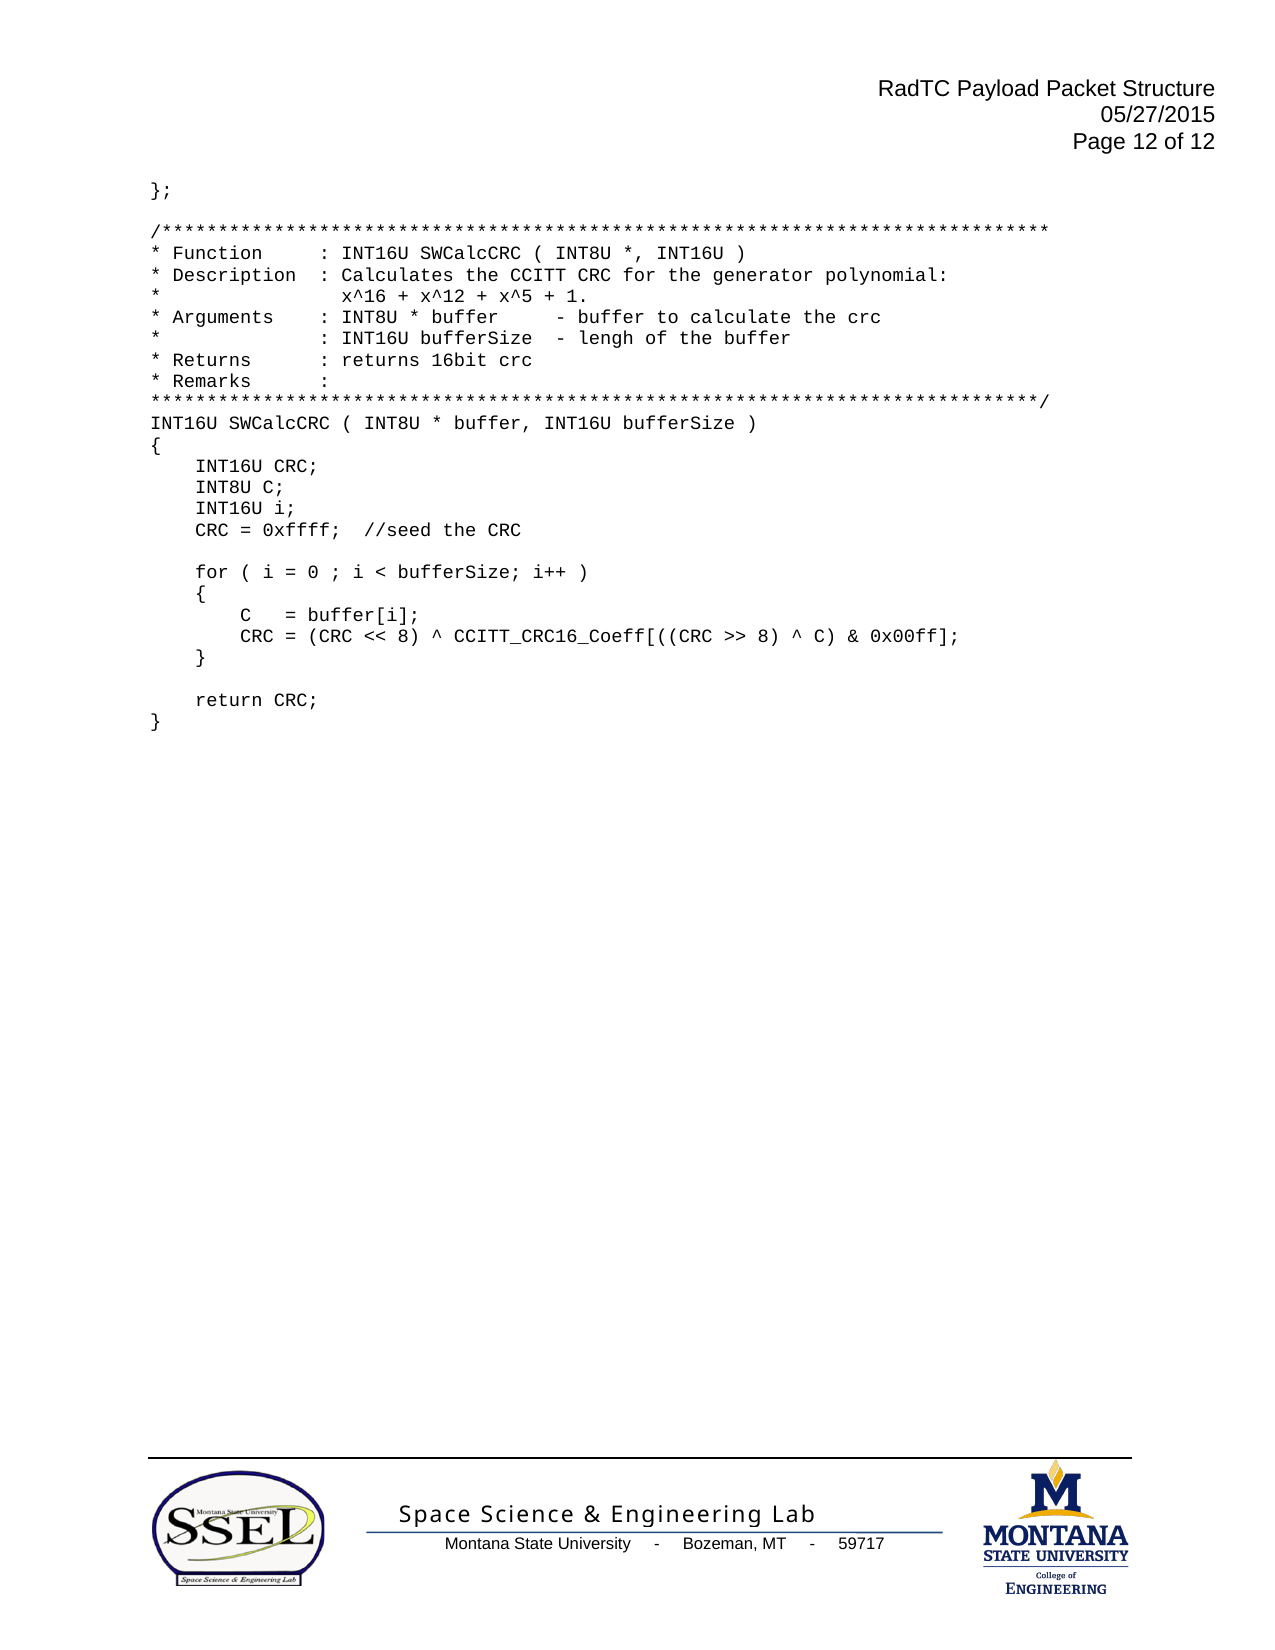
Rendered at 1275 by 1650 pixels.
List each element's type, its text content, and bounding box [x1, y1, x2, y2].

text return CRC; [150, 690, 1125, 712]
text * : INT16U bufferSize - lengh of the buffer [150, 329, 1125, 350]
text /******************************************************************************* [150, 223, 1125, 244]
text }; [150, 180, 1125, 202]
text for ( i = 0 ; i < bufferSize; i++ ) [150, 563, 1125, 584]
text *******************************************************************************/ [150, 393, 1125, 414]
text CRC = 0xffff; //seed the CRC [150, 520, 1125, 542]
text } [150, 712, 1125, 733]
text { [150, 435, 1125, 457]
text INT16U SWCalcCRC ( INT8U * buffer, INT16U bufferSize ) [150, 414, 1125, 435]
text INT16U i; [150, 499, 1125, 520]
text * Returns : returns 16bit crc [150, 350, 1125, 372]
text * Function : INT16U SWCalcCRC ( INT8U *, INT16U ) [150, 244, 1125, 265]
text * Remarks : [150, 372, 1125, 393]
picture [983, 1459, 1129, 1594]
text INT8U C; [150, 478, 1125, 499]
picture [151, 1470, 325, 1586]
text CRC = (CRC << 8) ^ CCITT_CRC16_Coeff[((CRC >> 8) ^ C) & 0x00ff]; [150, 627, 1125, 648]
text } [150, 648, 1125, 669]
text { [150, 584, 1125, 605]
text * Arguments : INT8U * buffer - buffer to calculate the crc [150, 308, 1125, 329]
text C = buffer[i]; [150, 605, 1125, 627]
text * Description : Calculates the CCITT CRC for the generator polynomial: [150, 265, 1125, 287]
text INT16U CRC; [150, 457, 1125, 478]
text * x^16 + x^12 + x^5 + 1. [150, 287, 1125, 308]
